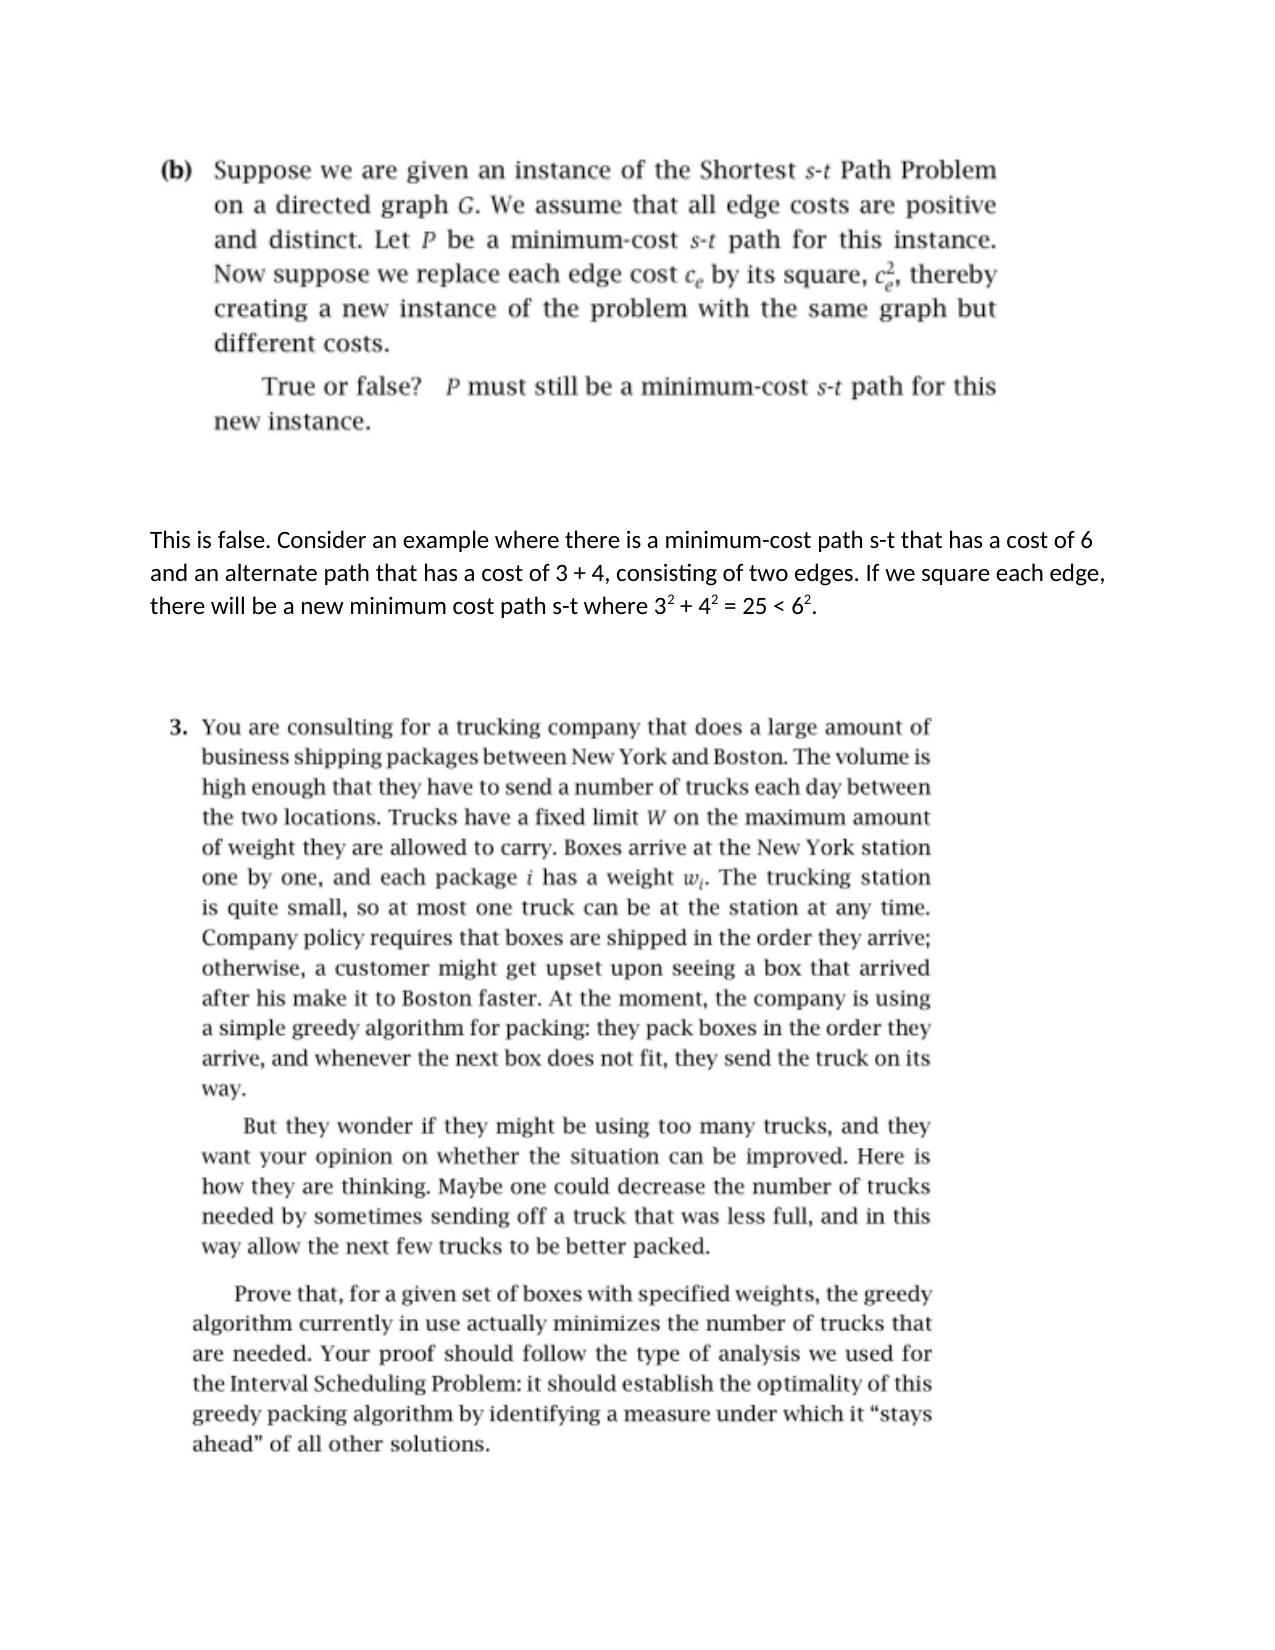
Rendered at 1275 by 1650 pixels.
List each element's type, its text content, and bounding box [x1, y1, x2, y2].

picture [150, 689, 953, 1468]
picture [150, 150, 1060, 457]
text This is false. Consider an example where there is a minimum-cost path s-t that has a cost of 6 and an alternate path that has a cost of 3 + 4, consisting of two edges. If we square each edge, there will be a new minimum cost path s-t where 32 + 42 = 25 < 62. [150, 525, 1125, 621]
